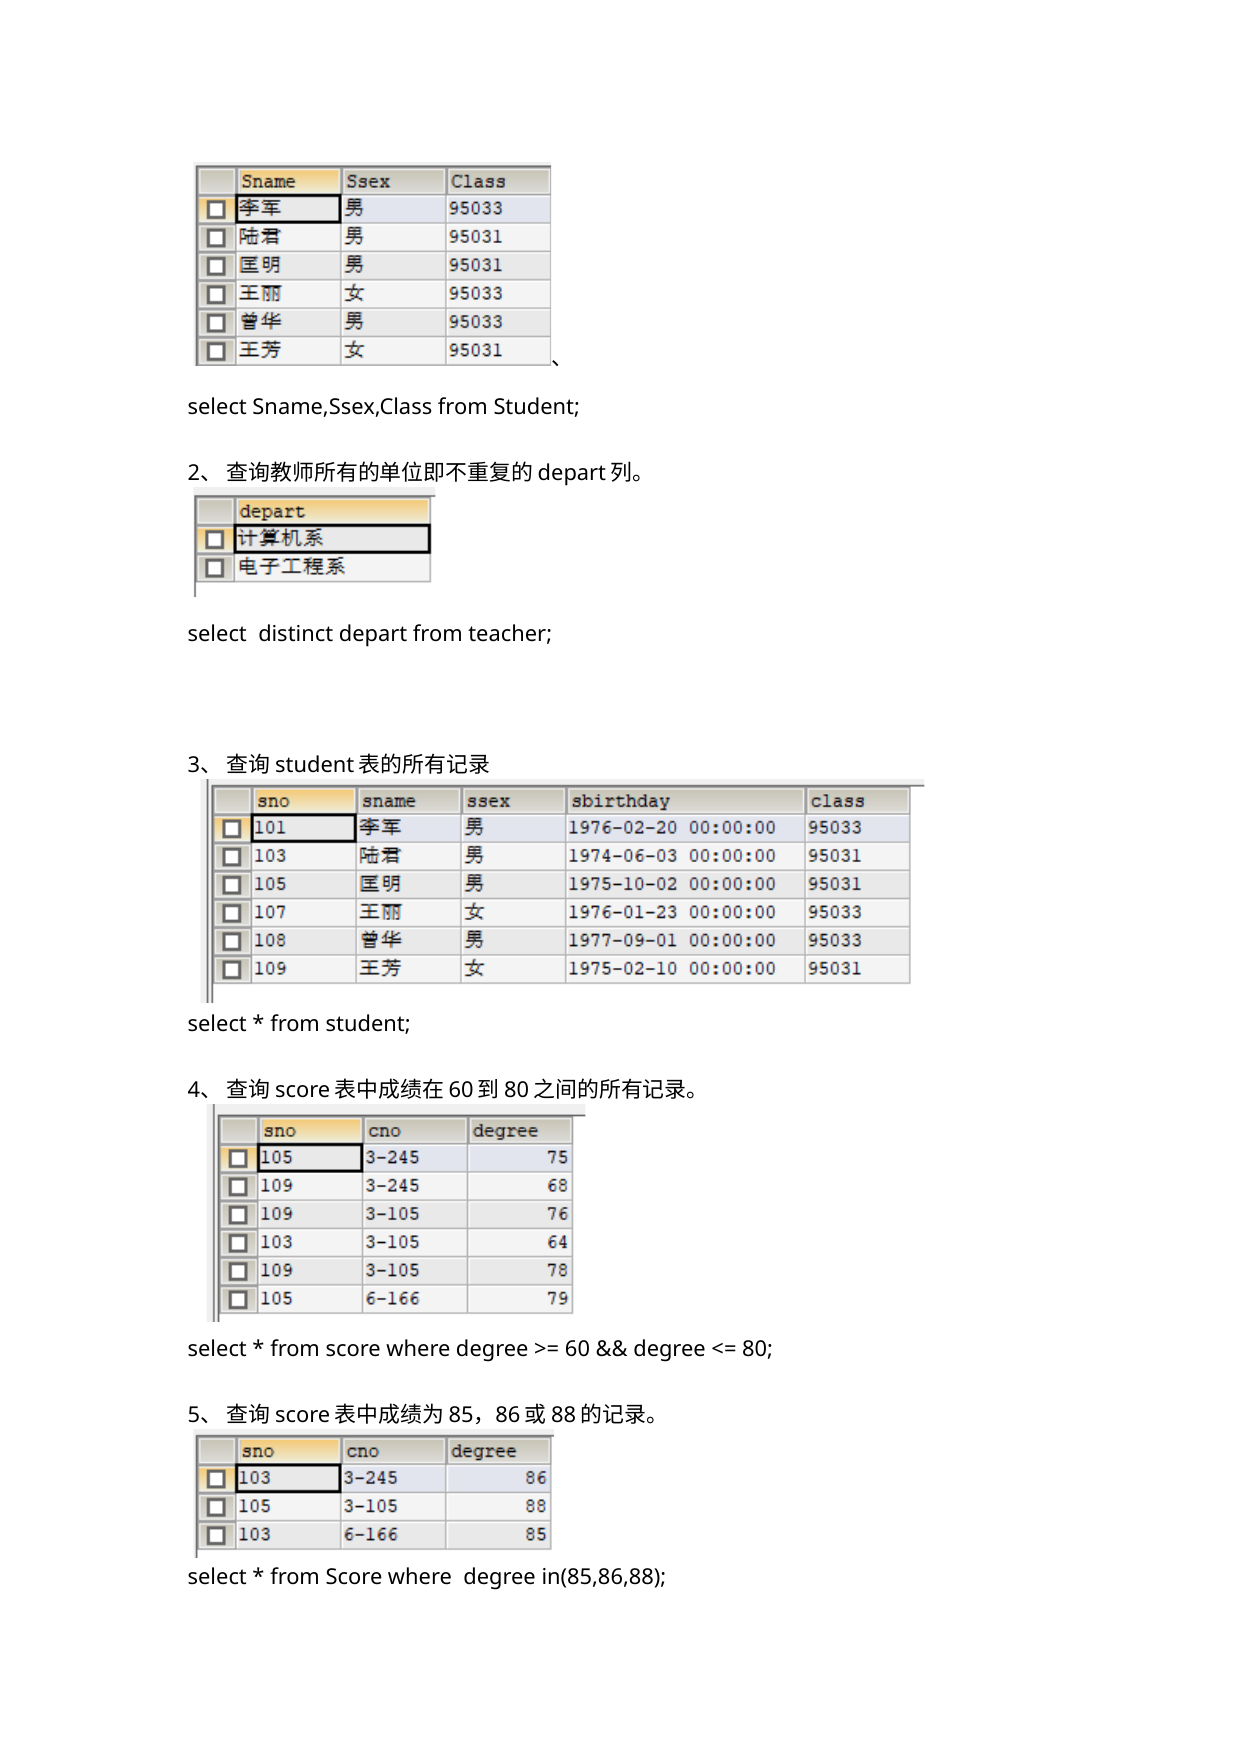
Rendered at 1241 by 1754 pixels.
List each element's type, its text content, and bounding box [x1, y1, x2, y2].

text 3、 查询student表的所有记录 [187, 747, 1053, 779]
picture [193, 1429, 555, 1558]
text select * from score where degree >= 60 && degree <= 80; [187, 1332, 1053, 1364]
text select * from Score where degree in(85,86,88); [187, 1559, 1053, 1592]
text select distinct depart from teacher; [187, 617, 1053, 649]
text 4、 查询score表中成绩在60到80之间的所有记录。 [187, 1072, 1053, 1104]
text select * from student; [187, 1007, 1053, 1039]
picture [193, 487, 436, 597]
picture [193, 779, 925, 1003]
text 2、 查询教师所有的单位即不重复的depart列。 [187, 454, 1053, 487]
text select Sname,Ssex,Class from Student; [187, 389, 1053, 422]
picture [193, 162, 552, 366]
text 5、 查询score表中成绩为85，86或88的记录。 [187, 1397, 1053, 1429]
picture [193, 1104, 586, 1322]
